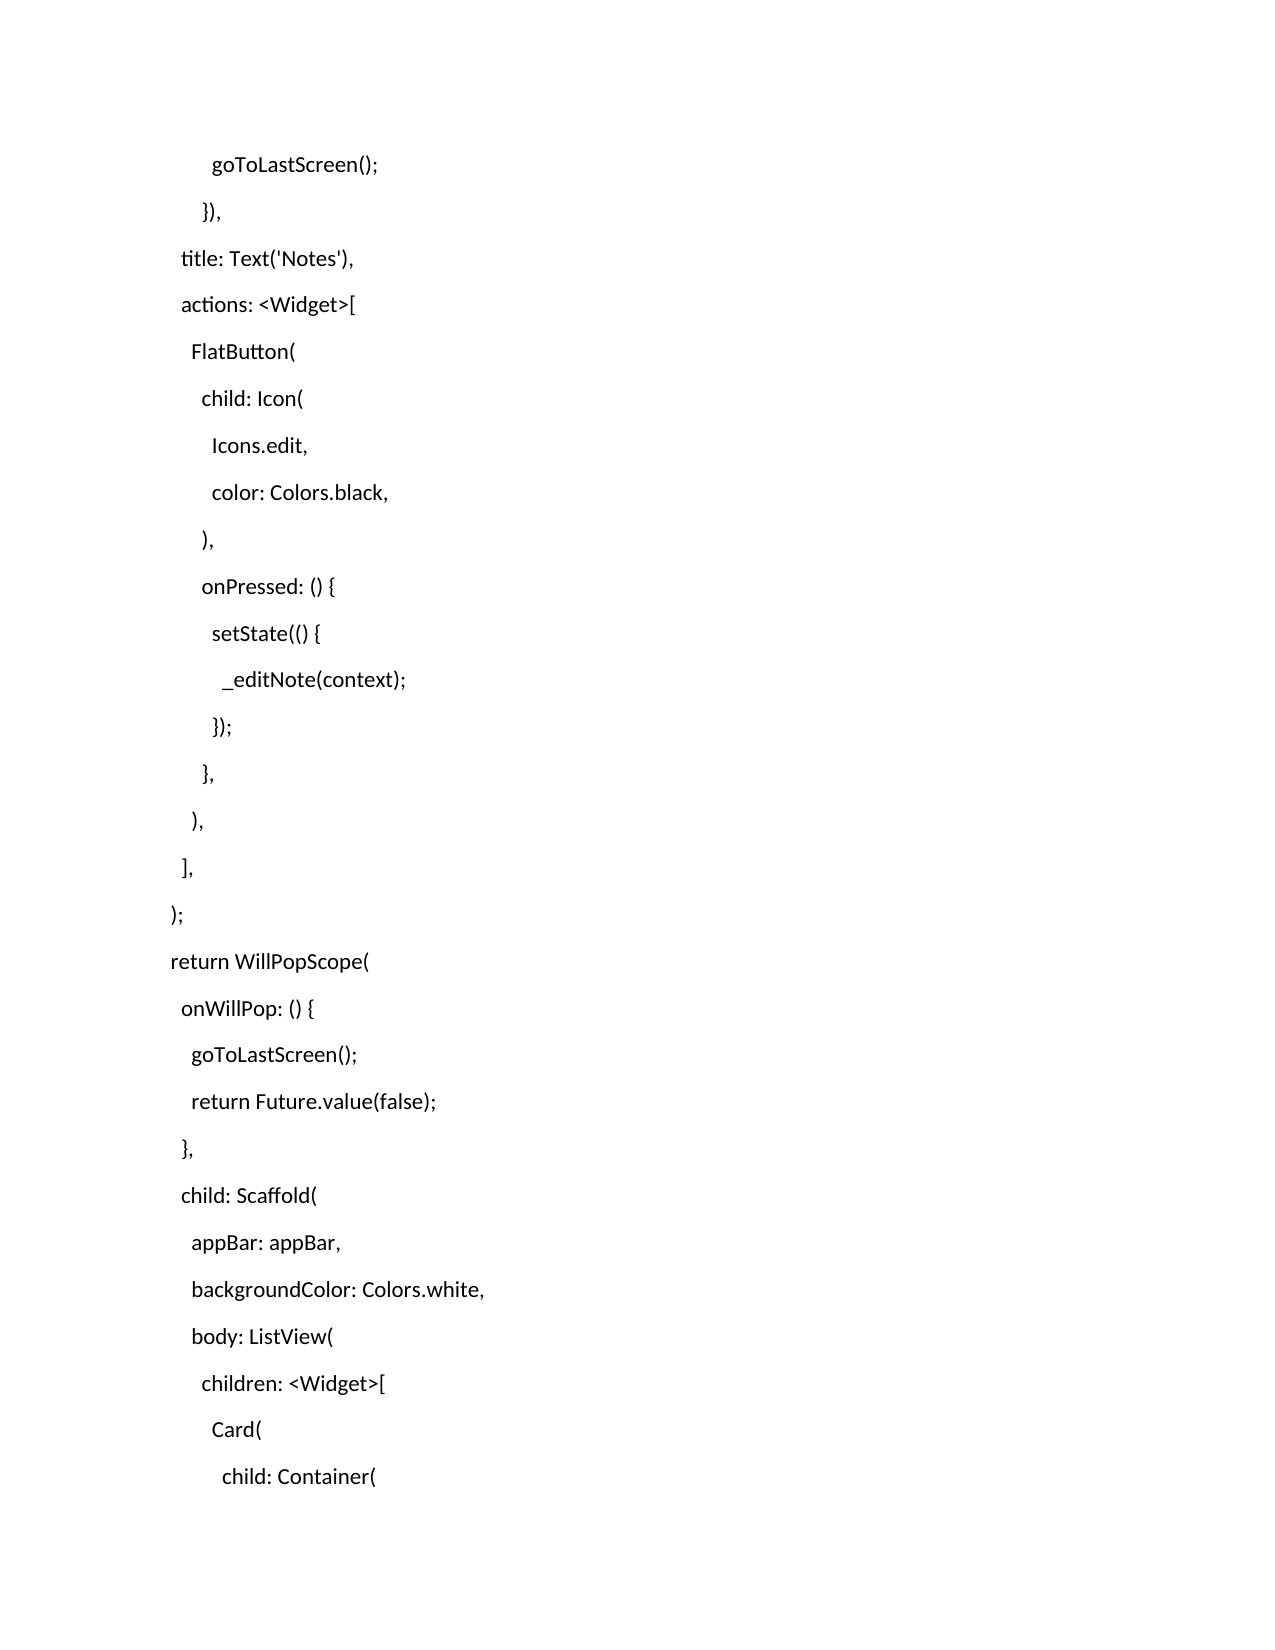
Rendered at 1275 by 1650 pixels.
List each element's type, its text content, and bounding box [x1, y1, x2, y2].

text ), [150, 525, 1125, 553]
text _editNote(context); [150, 666, 1125, 694]
text goToLastScreen(); [150, 150, 1125, 178]
text ); [150, 900, 1125, 928]
text ], [150, 853, 1125, 881]
text child: Container( [150, 1462, 1125, 1491]
text }); [150, 712, 1125, 741]
text child: Icon( [150, 384, 1125, 412]
text backgroundColor: Colors.white, [150, 1275, 1125, 1303]
text Card( [150, 1416, 1125, 1444]
text body: ListView( [150, 1322, 1125, 1350]
text }, [150, 1134, 1125, 1162]
text return Future.value(false); [150, 1087, 1125, 1116]
text setState(() { [150, 619, 1125, 647]
text actions: <Widget>[ [150, 291, 1125, 319]
text children: <Widget>[ [150, 1369, 1125, 1397]
text }, [150, 759, 1125, 787]
text color: Colors.black, [150, 478, 1125, 506]
text FlatButton( [150, 337, 1125, 366]
text ), [150, 806, 1125, 834]
text onWillPop: () { [150, 994, 1125, 1022]
text child: Scaffold( [150, 1181, 1125, 1209]
text onPressed: () { [150, 572, 1125, 600]
text goToLastScreen(); [150, 1041, 1125, 1069]
text return WillPopScope( [150, 947, 1125, 975]
text Icons.edit, [150, 431, 1125, 459]
text appBar: appBar, [150, 1228, 1125, 1256]
text title: Text('Notes'), [150, 244, 1125, 272]
text }), [150, 197, 1125, 225]
